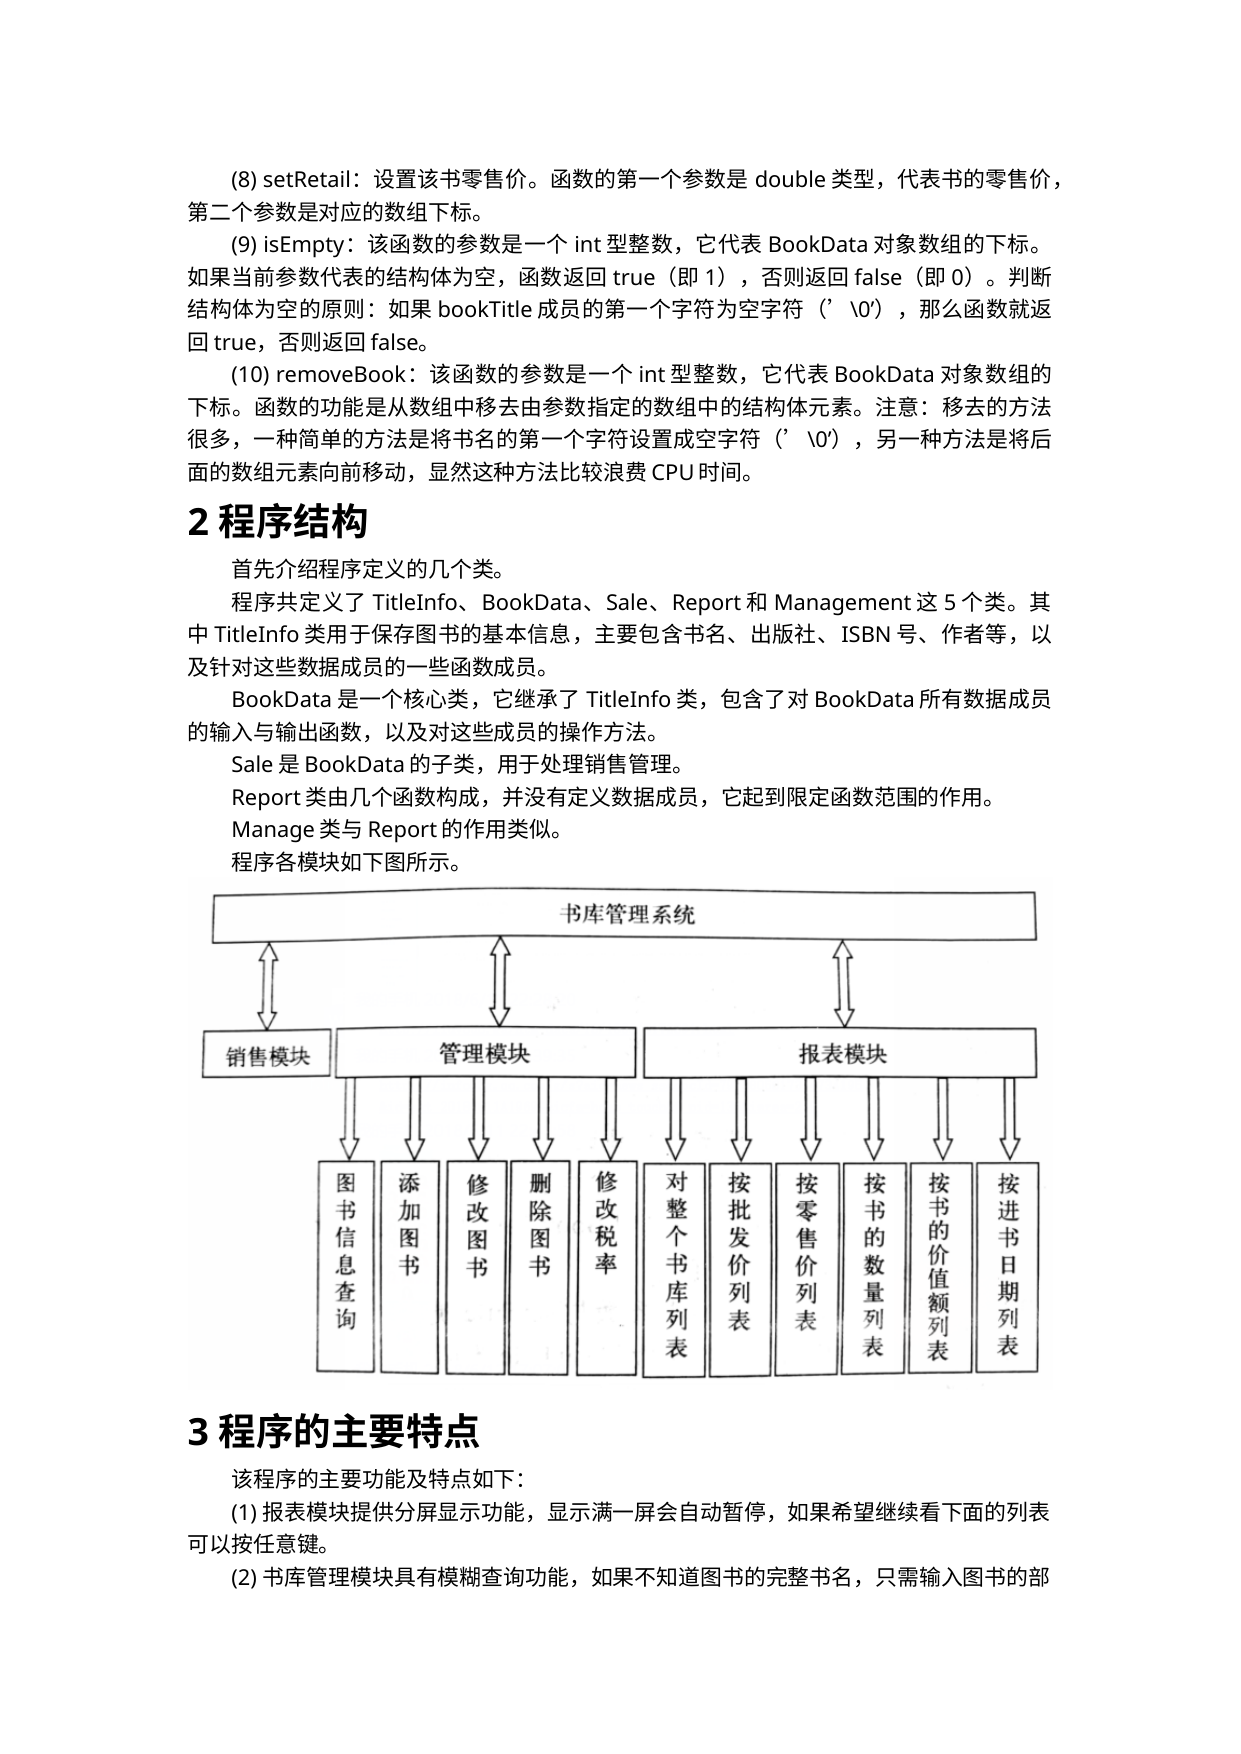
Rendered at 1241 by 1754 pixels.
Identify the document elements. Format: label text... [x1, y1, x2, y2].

text (10) removeBook：该函数的参数是一个int型整数，它代表BookData对象数组的下标。函数的功能是从数组中移去由参数指定的数组中的结构体元素。注意：移去的方法很多，一种简单的方法是将书名的第一个字符设置成空字符（’\0’），另一种方法是将后面的数组元素向前移动，显然这种方法比较浪费CPU时间。 [187, 357, 1053, 487]
text Manage类与Report的作用类似。 [187, 812, 1053, 844]
text Report类由几个函数构成，并没有定义数据成员，它起到限定函数范围的作用。 [187, 779, 1053, 812]
text 3 程序的主要特点 [187, 1397, 1053, 1462]
picture [187, 877, 1053, 1390]
text BookData是一个核心类，它继承了TitleInfo类，包含了对BookData所有数据成员的输入与输出函数，以及对这些成员的操作方法。 [187, 682, 1053, 747]
text (8) setRetail：设置该书零售价。函数的第一个参数是double类型，代表书的零售价，第二个参数是对应的数组下标。 [187, 162, 1053, 227]
text 程序共定义了TitleInfo、BookData、Sale、Report和Management这5个类。其中TitleInfo类用于保存图书的基本信息，主要包含书名、出版社、ISBN号、作者等，以及针对这些数据成员的一些函数成员。 [187, 584, 1053, 682]
text 该程序的主要功能及特点如下： [187, 1462, 1053, 1494]
text (1) 报表模块提供分屏显示功能，显示满一屏会自动暂停，如果希望继续看下面的列表可以按任意键。 [187, 1494, 1053, 1559]
text (9) isEmpty：该函数的参数是一个int型整数，它代表BookData对象数组的下标。如果当前参数代表的结构体为空，函数返回true（即1），否则返回false（即0）。判断结构体为空的原则：如果bookTitle成员的第一个字符为空字符（’\0’），那么函数就返回true，否则返回false。 [187, 227, 1053, 357]
text 程序各模块如下图所示。 [187, 844, 1053, 877]
text 2 程序结构 [187, 487, 1053, 552]
text 首先介绍程序定义的几个类。 [187, 552, 1053, 584]
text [187, 1559, 1053, 1592]
text Sale是BookData的子类，用于处理销售管理。 [187, 747, 1053, 779]
